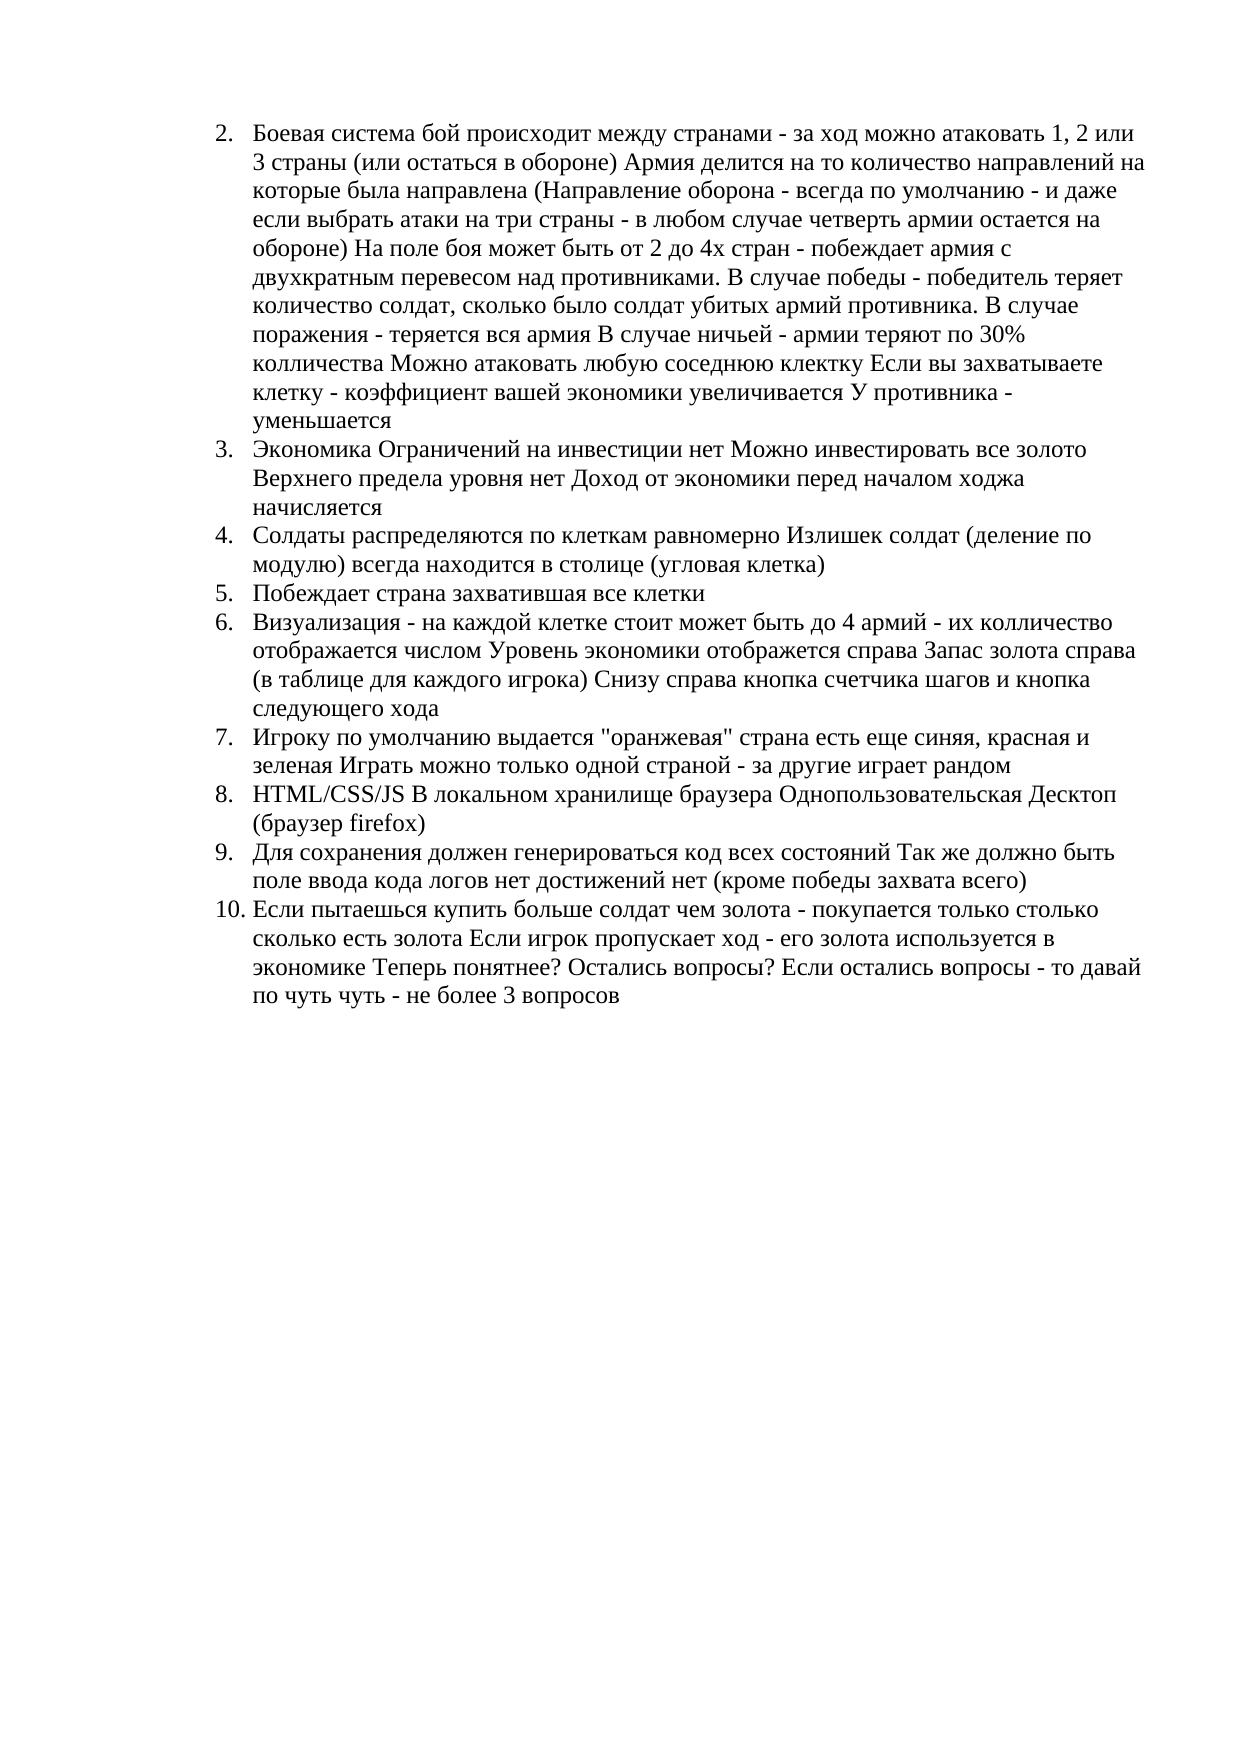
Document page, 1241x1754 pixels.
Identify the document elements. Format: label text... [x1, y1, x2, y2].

list Визуализация - на каждой клетке стоит может быть до 4 армий - их колличество отображается числом Уровень экономики отображется справа Запас золота справа (в таблице для каждого игрока) Снизу справа кнопка счетчика шагов и кнопка следующего хода [215, 607, 1152, 722]
list Экономика Ограничений на инвестиции нет Можно инвестировать все золото Верхнего предела уровня нет Доход от экономики перед началом ходжа начисляется [215, 434, 1152, 521]
list Побеждает страна захватившая все клетки [215, 578, 1152, 607]
list Боевая система бой происходит между странами - за ход можно атаковать 1, 2 или 3 страны (или остаться в обороне) Армия делится на то количество направлений на которые была направлена (Направление оборона - всегда по умолчанию - и даже если выбрать атаки на три страны - в любом случае четверть армии остается на обороне) На поле боя может быть от 2 до 4х стран - побеждает армия с двухкратным перевесом над противниками. В случае победы - победитель теряет количество солдат, сколько было солдат убитых армий противника. В случае поражения - теряется вся армия В случае ничьей - армии теряют по 30% колличества Можно атаковать любую соседнюю клектку Если вы захватываете клетку - коэффициент вашей экономики увеличивается У противника - уменьшается [215, 118, 1152, 434]
list HTML/CSS/JS В локальном хранилище браузера Однопользовательская Десктоп (браузер firefox) [215, 779, 1152, 837]
list Для сохранения должен генерироваться код всех состояний Так же должно быть поле ввода кода логов нет достижений нет (кроме победы захвата всего) [215, 837, 1152, 894]
list Игроку по умолчанию выдается "оранжевая" страна есть еще синяя, красная и зеленая Играть можно только одной страной - за другие играет рандом [215, 722, 1152, 779]
list Солдаты распределяются по клеткам равномерно Излишек солдат (деление по модулю) всегда находится в столице (угловая клетка) [215, 521, 1152, 578]
list Если пытаешься купить больше солдат чем золота - покупается только столько сколько есть золота Если игрок пропускает ход - его золота используется в экономике Теперь понятнее? Остались вопросы? Если остались вопросы - то давай по чуть чуть - не более 3 вопросов [215, 894, 1152, 1009]
